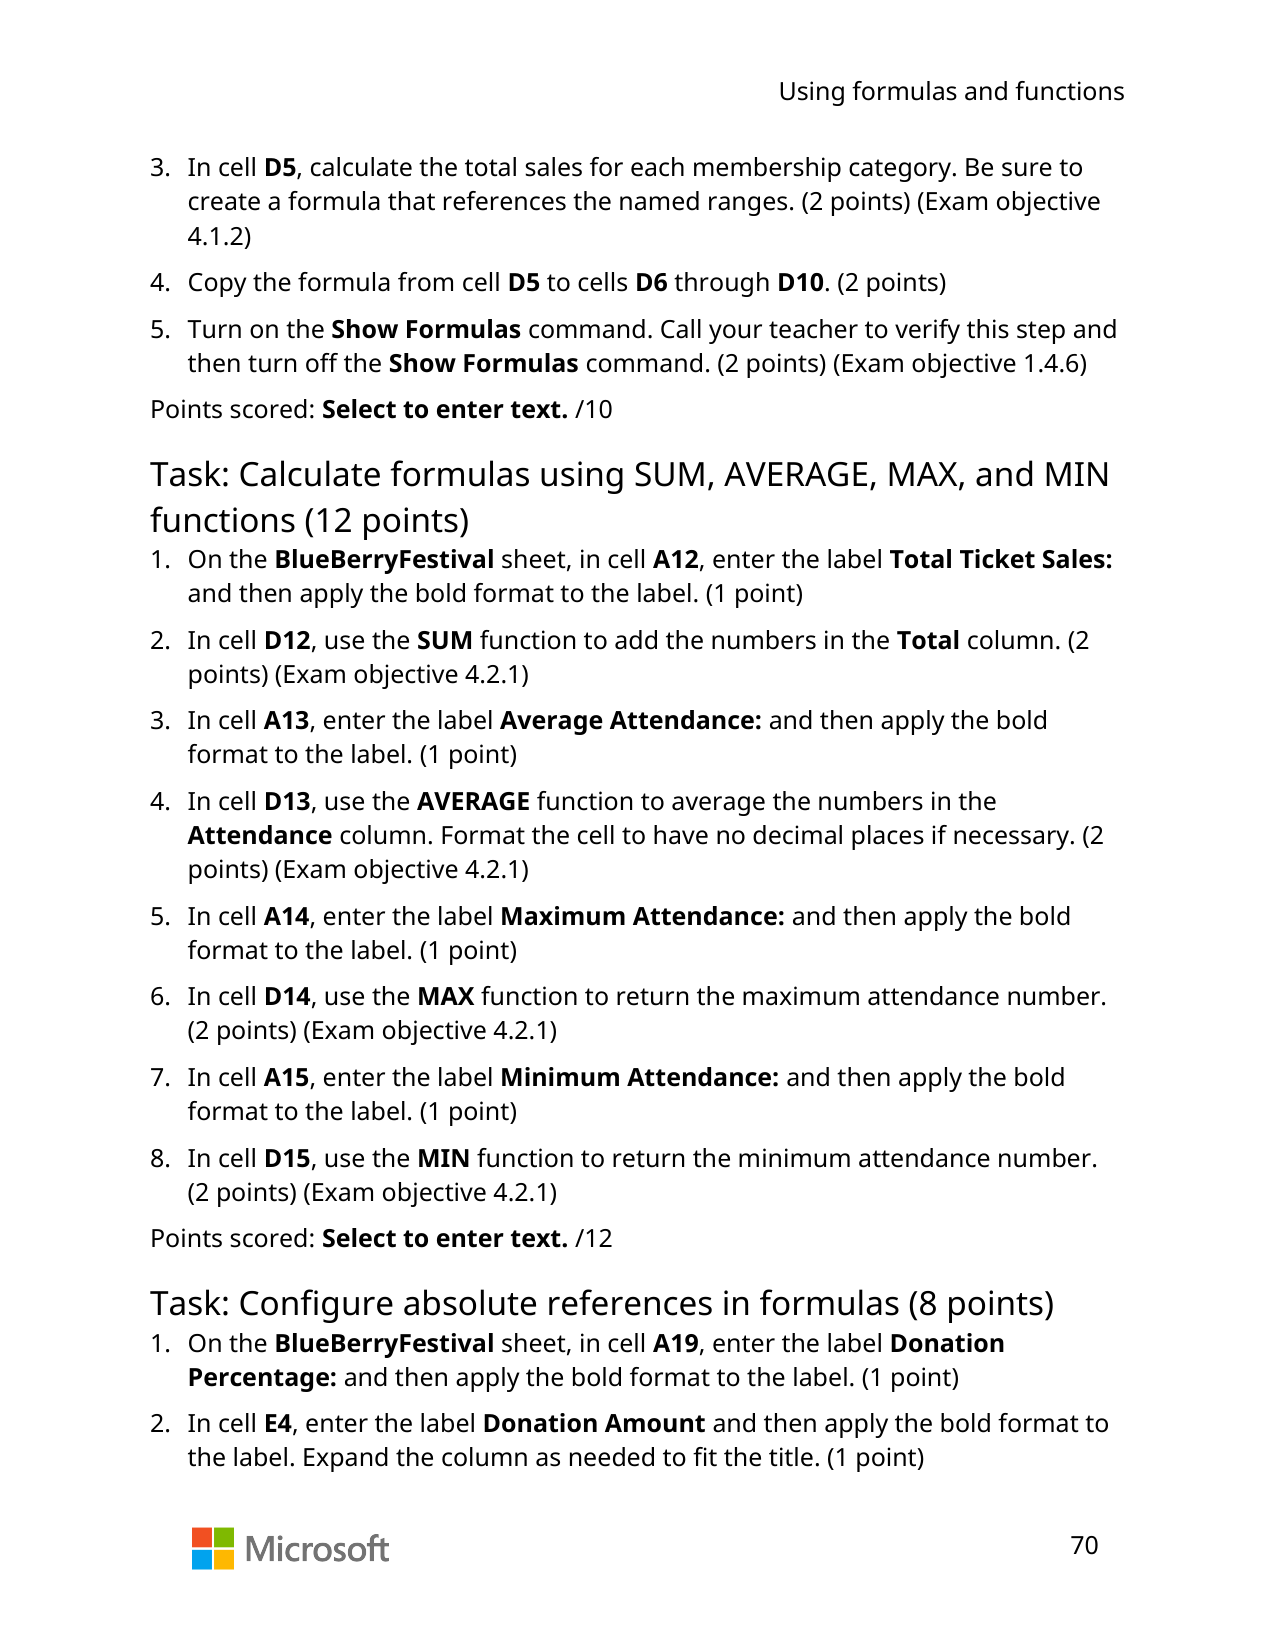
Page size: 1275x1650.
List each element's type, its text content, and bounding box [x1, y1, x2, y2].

text Points scored: /12 [150, 1221, 1125, 1255]
list Copy the formula from cell D5 to cells D6 through D10. (2 points) [150, 265, 1125, 299]
list In cell D13, use the AVERAGE function to average the numbers in the Attendance column. Format the cell to have no decimal places if necessary. (2 points) (Exam objective 4.2.1) [150, 784, 1125, 886]
list In cell D5, calculate the total sales for each membership category. Be sure to create a formula that references the named ranges. (2 points) (Exam objective 4.1.2) [150, 150, 1125, 252]
subtitle Task: Configure absolute references in formulas (8 points) [150, 1280, 1125, 1325]
subtitle Task: Calculate formulas using SUM, AVERAGE, MAX, and MIN functions (12 points) [150, 451, 1125, 542]
list In cell E4, enter the label Donation Amount and then apply the bold format to the label. Expand the column as needed to fit the title. (1 point) [150, 1406, 1125, 1474]
list On the BlueBerryFestival sheet, in cell A12, enter the label Total Ticket Sales: and then apply the bold format to the label. (1 point) [150, 542, 1125, 610]
picture [150, 1520, 431, 1576]
list In cell A15, enter the label Minimum Attendance: and then apply the bold format to the label. (1 point) [150, 1059, 1125, 1128]
list In cell D14, use the MAX function to return the maximum attendance number. (2 points) (Exam objective 4.2.1) [150, 979, 1125, 1047]
list On the BlueBerryFestival sheet, in cell A19, enter the label Donation Percentage: and then apply the bold format to the label. (1 point) [150, 1325, 1125, 1393]
list In cell D15, use the MIN function to return the minimum attendance number. (2 points) (Exam objective 4.2.1) [150, 1140, 1125, 1208]
list Turn on the Show Formulas command. Call your teacher to verify this step and then turn off the Show Formulas command. (2 points) (Exam objective 1.4.6) [150, 311, 1125, 379]
list In cell D12, use the SUM function to add the numbers in the Total column. (2 points) (Exam objective 4.2.1) [150, 622, 1125, 691]
list In cell A14, enter the label Maximum Attendance: and then apply the bold format to the label. (1 point) [150, 898, 1125, 966]
text Points scored: /10 [150, 392, 1125, 426]
list In cell A13, enter the label Average Attendance: and then apply the bold format to the label. (1 point) [150, 703, 1125, 771]
